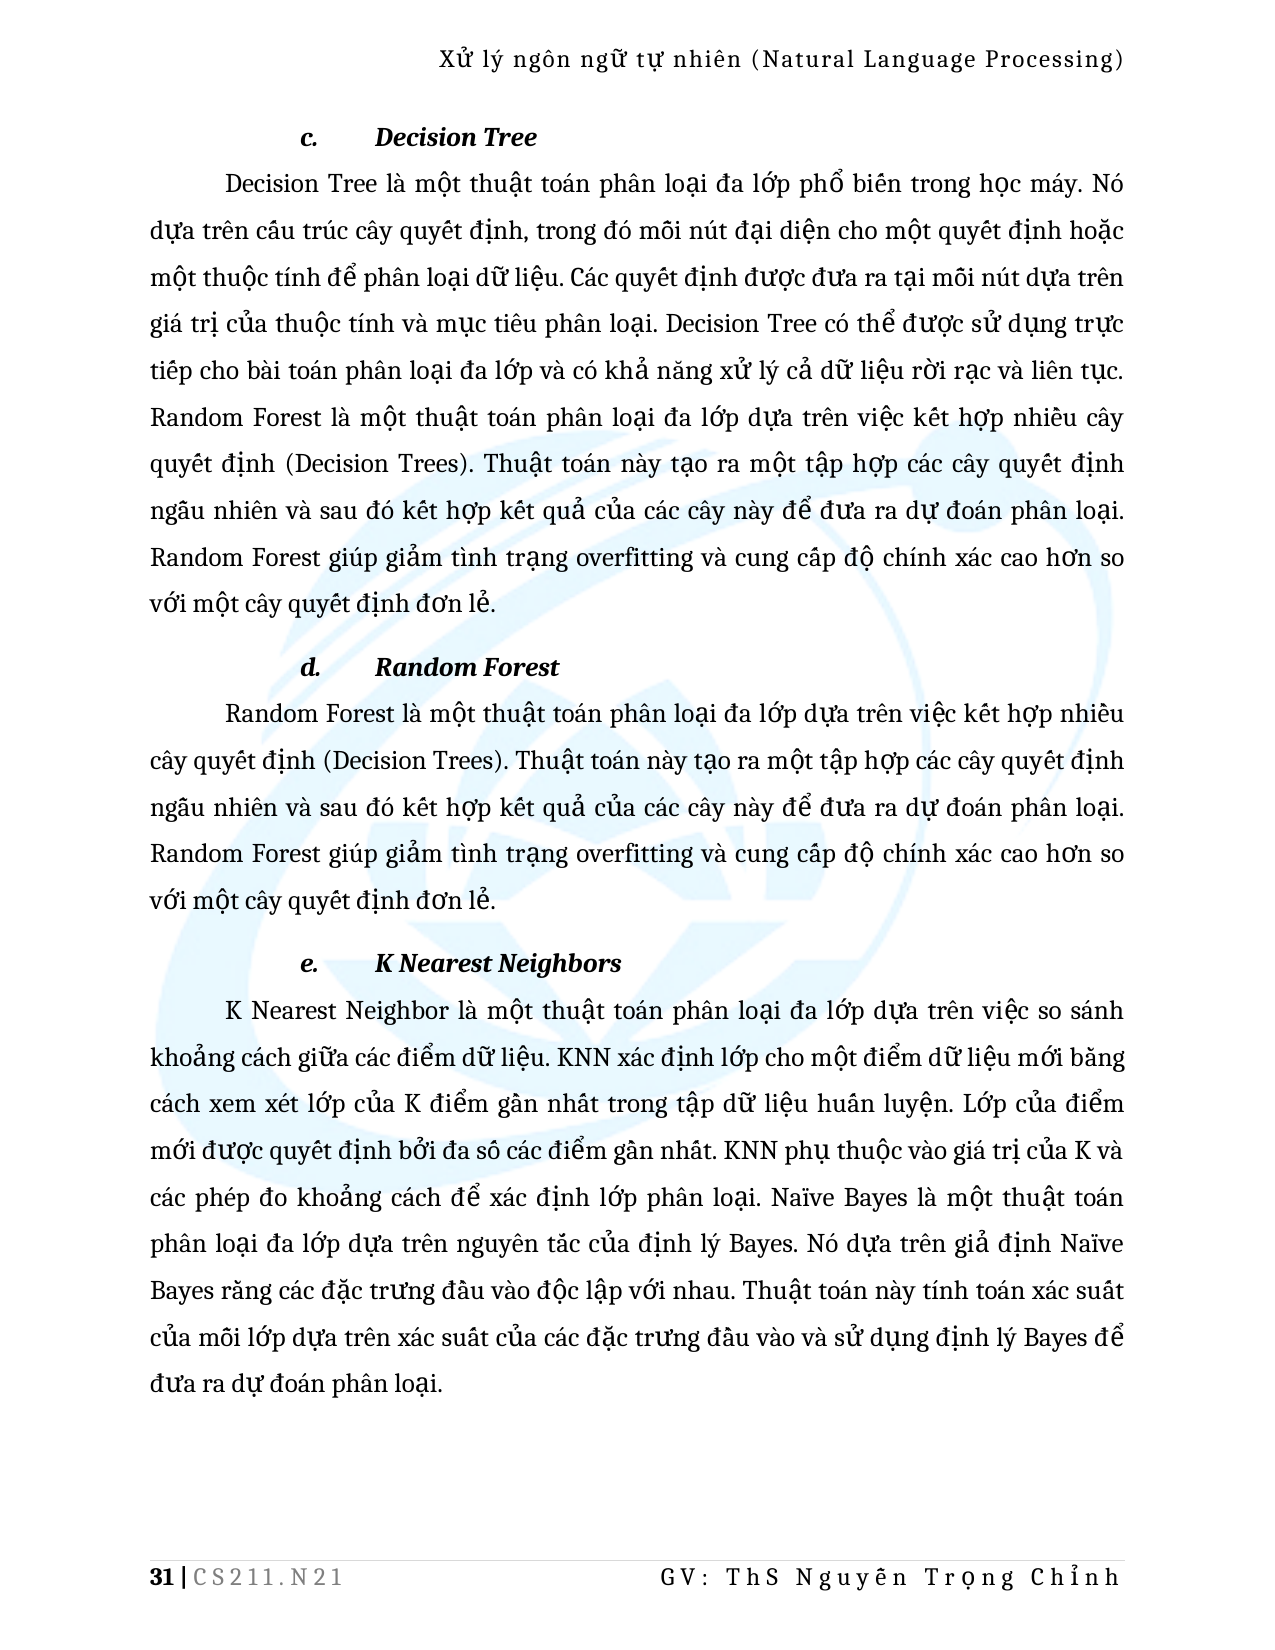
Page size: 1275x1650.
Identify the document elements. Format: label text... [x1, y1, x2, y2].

subtitle e. K Nearest Neighbors [300, 948, 1125, 980]
text Random Forest là một thuật toán phân loại đa lớp dựa trên việc kết hợp nhiều cây quyết định (Decision Trees). Thuật toán này tạo ra một tập hợp các cây quyết định ngẫu nhiên và sau đó kết hợp kết quả của các cây này để đưa ra dự đoán phân loại. Random Forest giúp giảm tình trạng overfitting và cung cấp độ chính xác cao hơn so với một cây quyết định đơn lẻ. [150, 698, 1125, 916]
subtitle c. Decision Tree [300, 122, 1125, 153]
text K Nearest Neighbor là một thuật toán phân loại đa lớp dựa trên việc so sánh khoảng cách giữa các điểm dữ liệu. KNN xác định lớp cho một điểm dữ liệu mới bằng cách xem xét lớp của K điểm gần nhất trong tập dữ liệu huấn luyện. Lớp của điểm mới được quyết định bởi đa số các điểm gần nhất. KNN phụ thuộc vào giá trị của K và các phép đo khoảng cách để xác định lớp phân loại. Naïve Bayes là một thuật toán phân loại đa lớp dựa trên nguyên tắc của định lý Bayes. Nó dựa trên giả định Naïve Bayes rằng các đặc trưng đầu vào độc lập với nhau. Thuật toán này tính toán xác suất của mỗi lớp dựa trên xác suất của các đặc trưng đầu vào và sử dụng định lý Bayes để đưa ra dự đoán phân loại. [150, 995, 1125, 1400]
text Decision Tree là một thuật toán phân loại đa lớp phổ biến trong học máy. Nó dựa trên cấu trúc cây quyết định, trong đó mỗi nút đại diện cho một quyết định hoặc một thuộc tính để phân loại dữ liệu. Các quyết định được đưa ra tại mỗi nút dựa trên giá trị của thuộc tính và mục tiêu phân loại. Decision Tree có thể được sử dụng trực tiếp cho bài toán phân loại đa lớp và có khả năng xử lý cả dữ liệu rời rạc và liên tục. Random Forest là một thuật toán phân loại đa lớp dựa trên việc kết hợp nhiều cây quyết định (Decision Trees). Thuật toán này tạo ra một tập hợp các cây quyết định ngẫu nhiên và sau đó kết hợp kết quả của các cây này để đưa ra dự đoán phân loại. Random Forest giúp giảm tình trạng overfitting và cung cấp độ chính xác cao hơn so với một cây quyết định đơn lẻ. [150, 168, 1125, 620]
subtitle d. Random Forest [300, 652, 1125, 683]
